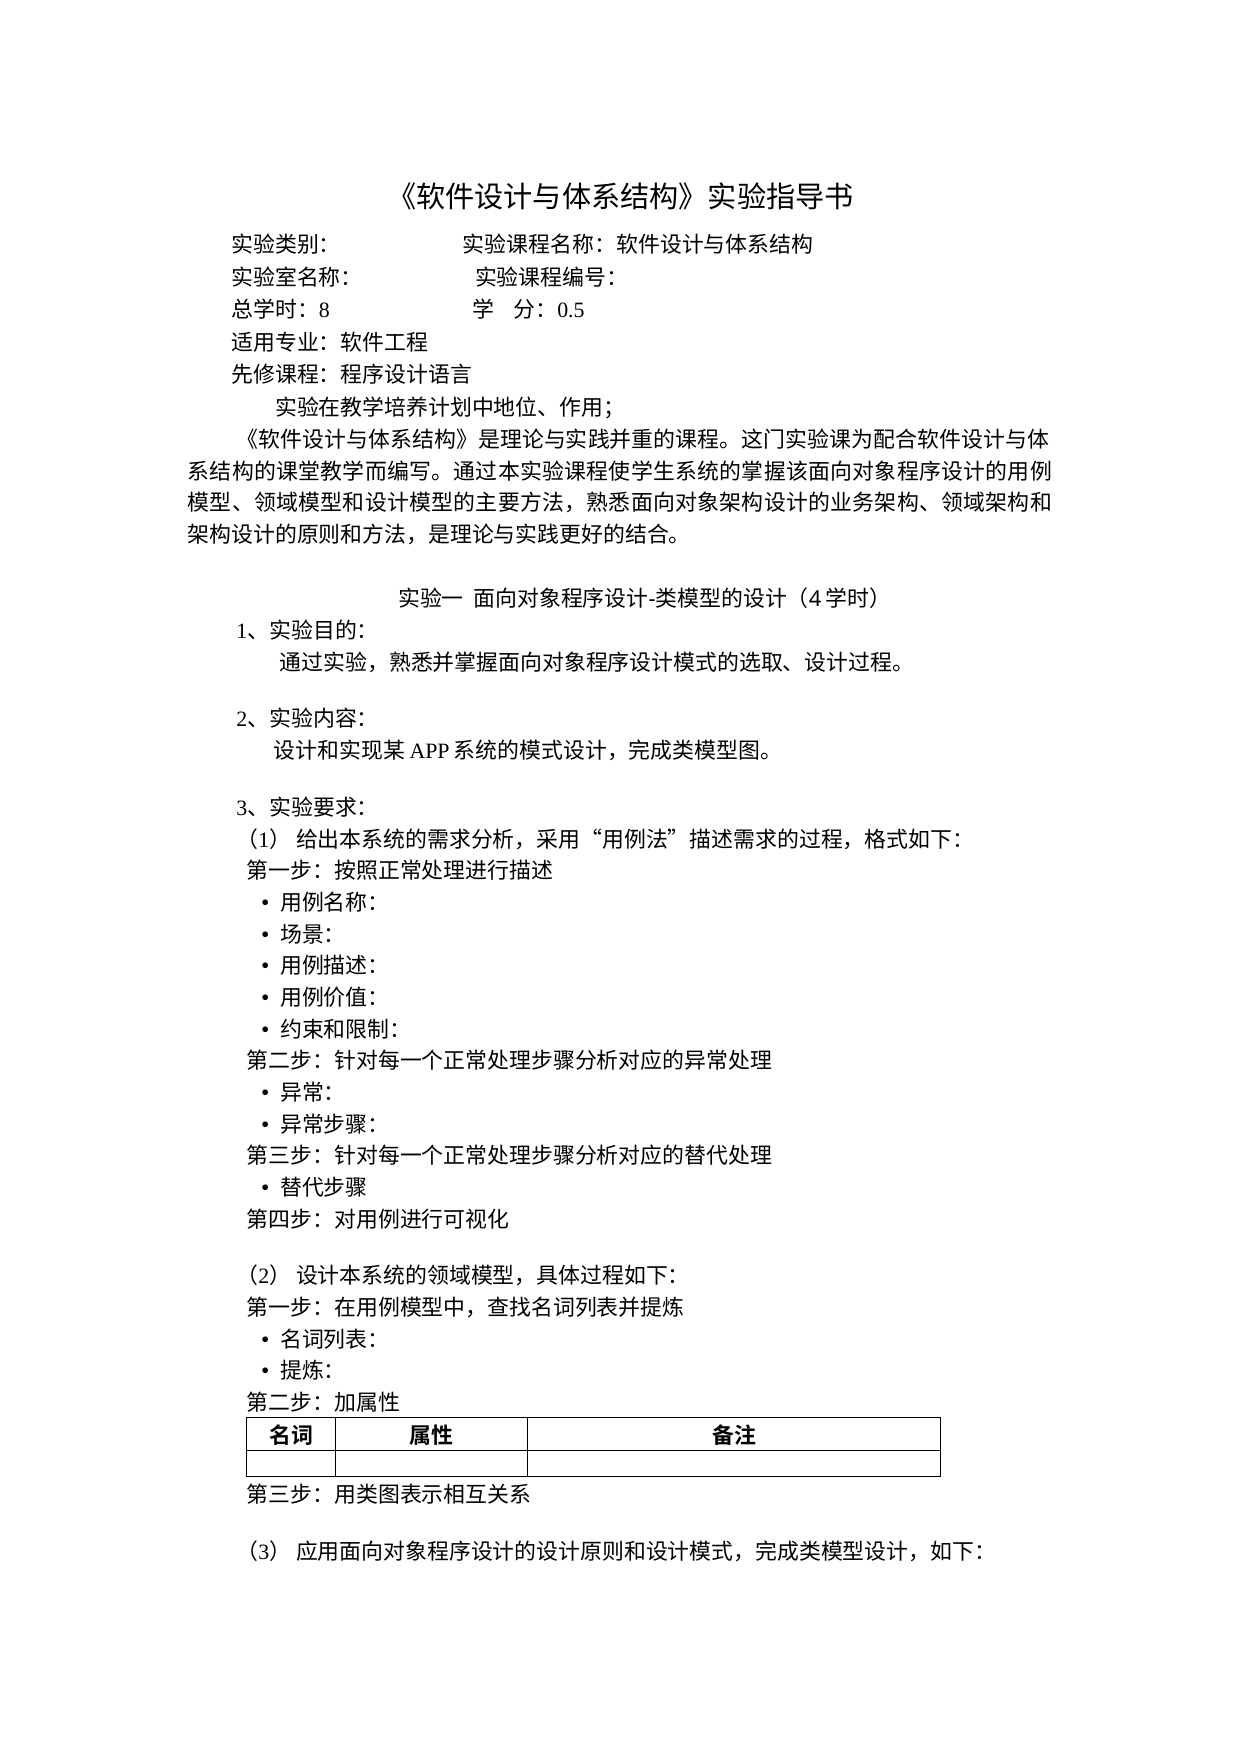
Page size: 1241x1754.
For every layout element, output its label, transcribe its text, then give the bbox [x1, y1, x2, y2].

list 用例价值： [261, 980, 1053, 1012]
text 第三步：针对每一个正常处理步骤分析对应的替代处理 [187, 1138, 1053, 1170]
text 实验在教学培养计划中地位、作用； [229, 389, 1053, 422]
text 3、实验要求： [187, 790, 1053, 822]
text 第二步：针对每一个正常处理步骤分析对应的异常处理 [187, 1043, 1053, 1075]
list 替代步骤 [261, 1170, 1053, 1202]
text 第一步：在用例模型中，查找名词列表并提炼 [187, 1290, 1053, 1322]
text 总学时：8 学 分：0.5 [187, 292, 1053, 324]
text （2） 设计本系统的领域模型，具体过程如下： [187, 1258, 1053, 1290]
text 2、实验内容： [187, 701, 1053, 733]
text （1） 给出本系统的需求分析，采用“用例法”描述需求的过程，格式如下： [187, 822, 1053, 853]
text 实验类别： 实验课程名称：软件设计与体系结构 [187, 227, 1053, 259]
table_cell [528, 1451, 940, 1476]
table_header 名词 [247, 1418, 335, 1449]
text （3） 应用面向对象程序设计的设计原则和设计模式，完成类模型设计，如下： [187, 1534, 1053, 1565]
text 第二步：加属性 [187, 1385, 1053, 1417]
text 1、实验目的： [187, 613, 1053, 644]
text 第一步：按照正常处理进行描述 [187, 853, 1053, 885]
list 名词列表： [261, 1322, 1053, 1353]
list 场景： [261, 917, 1053, 948]
text 先修课程：程序设计语言 [187, 357, 1053, 389]
list 异常： [261, 1075, 1053, 1107]
text 实验室名称： 实验课程编号： [187, 259, 1053, 292]
text 设计和实现某APP系统的模式设计，完成类模型图。 [187, 733, 1053, 765]
table_cell [336, 1451, 527, 1476]
list 用例描述： [261, 948, 1053, 980]
list 异常步骤： [261, 1107, 1053, 1138]
text 《软件设计与体系结构》是理论与实践并重的课程。这门实验课为配合软件设计与体系结构的课堂教学而编写。通过本实验课程使学生系统的掌握该面向对象程序设计的用例模型、领域模型和设计模型的主要方法，熟悉面向对象架构设计的业务架构、领域架构和架构设计的原则和方法，是理论与实践更好的结合。 [187, 422, 1053, 549]
list 提炼： [261, 1353, 1053, 1385]
text 通过实验，熟悉并掌握面向对象程序设计模式的选取、设计过程。 [187, 644, 1053, 676]
text 《软件设计与体系结构》实验指导书 [187, 162, 1053, 227]
text 第四步：对用例进行可视化 [187, 1202, 1053, 1233]
table_header 属性 [336, 1418, 527, 1449]
list 约束和限制： [261, 1012, 1053, 1043]
table_header 备注 [528, 1418, 940, 1449]
text 第三步：用类图表示相互关系 [187, 1477, 1053, 1508]
list 用例名称： [261, 885, 1053, 917]
table_cell [247, 1451, 335, 1476]
text 适用专业：软件工程 [187, 324, 1053, 357]
text 实验一 面向对象程序设计-类模型的设计（4学时） [187, 581, 1053, 613]
